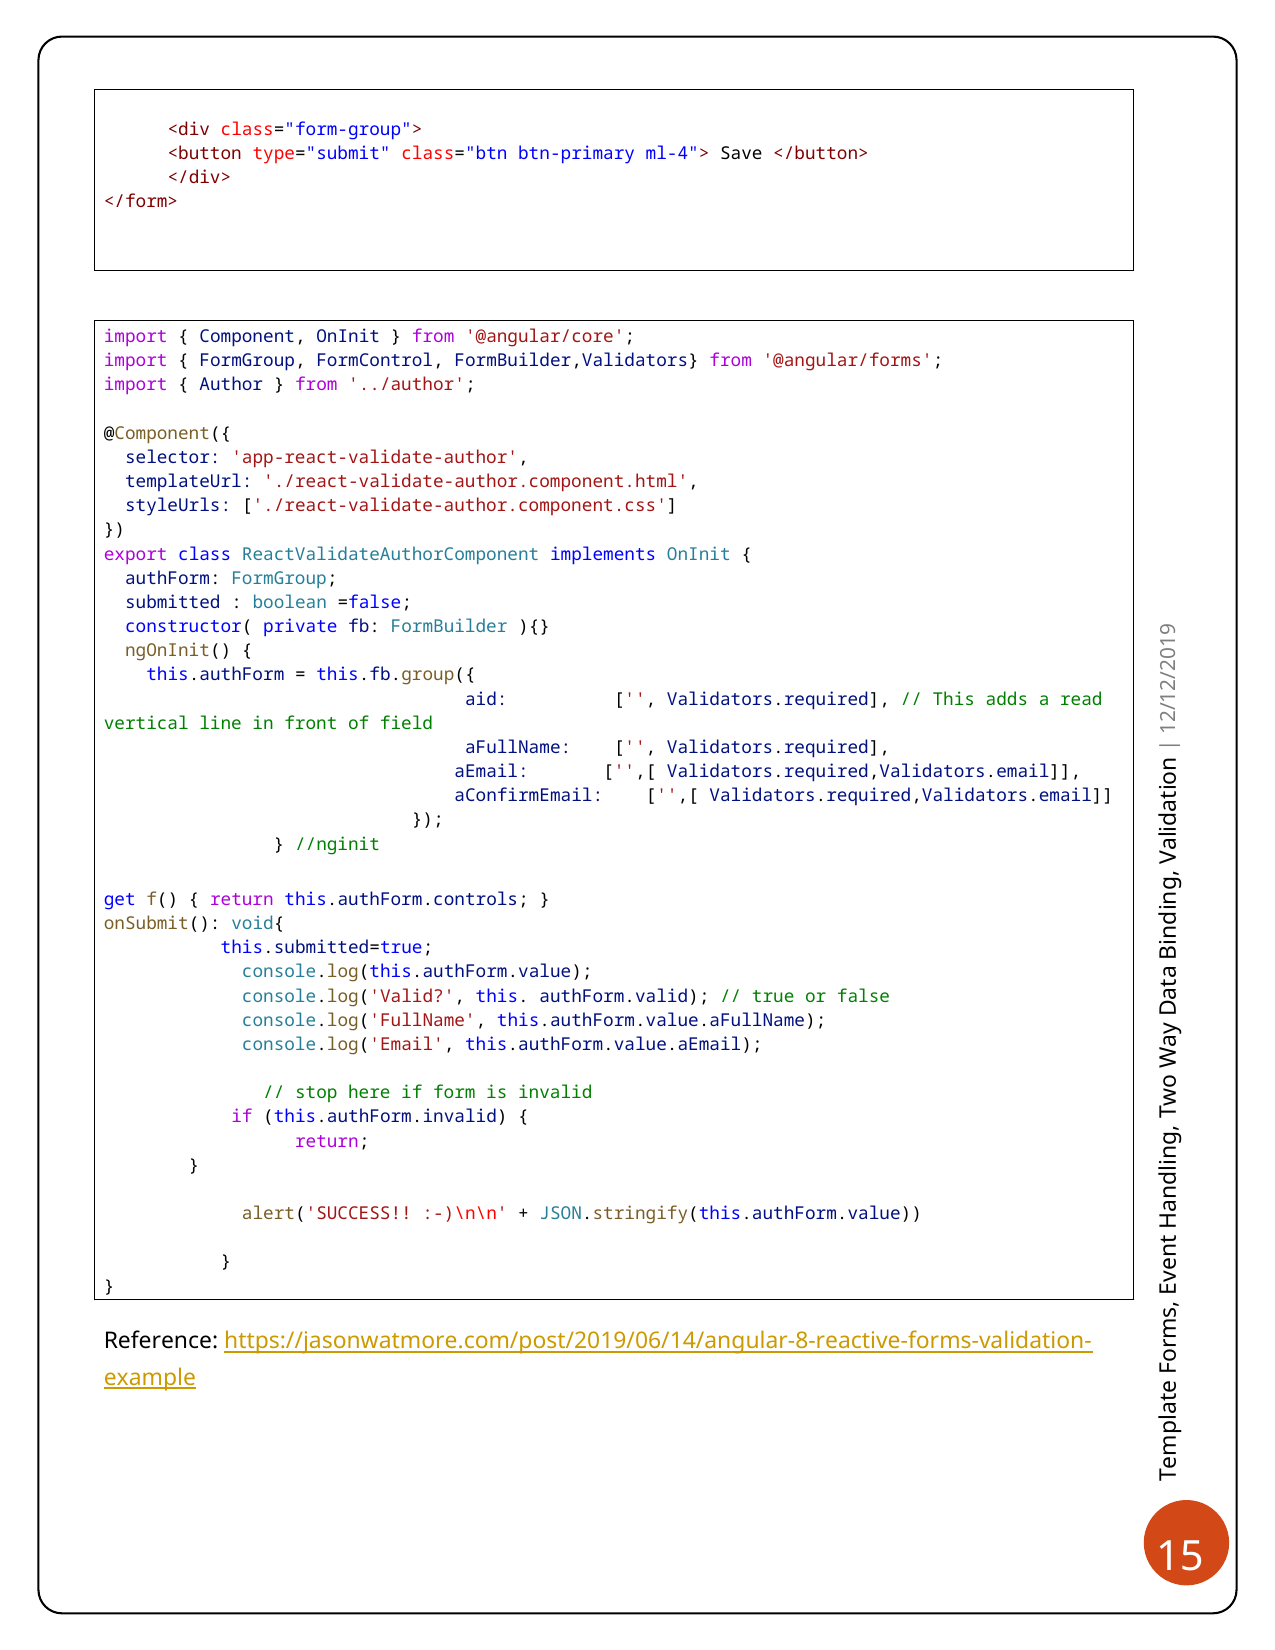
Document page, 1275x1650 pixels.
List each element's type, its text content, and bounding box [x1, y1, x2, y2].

text } [103, 1249, 1125, 1270]
text if (this.authForm.invalid) { [103, 1104, 1125, 1128]
text import { FormGroup, FormControl, FormBuilder,Validators} from '@angular/forms'; [103, 348, 1125, 372]
text get f() { return this.authForm.controls; } [103, 886, 1125, 911]
text this.authForm = this.fb.group({ [103, 662, 1125, 686]
text aFullName: ['', Validators.required], [103, 734, 1125, 758]
text onSubmit(): void{ [103, 911, 1125, 935]
text console.log('Email', this.authForm.value.aEmail); [103, 1031, 1125, 1056]
text import { Author } from '../author'; [103, 372, 1125, 396]
text selector: 'app-react-validate-author', [103, 444, 1125, 468]
text ngOnInit() { [103, 638, 1125, 662]
text }); [103, 807, 1125, 831]
text templateUrl: './react-validate-author.component.html', [103, 468, 1125, 493]
text }) [103, 517, 1125, 541]
text console.log(this.authForm.value); [103, 959, 1125, 983]
text <button type="submit" class="btn btn-primary ml-4"> Save </button> [103, 140, 1125, 164]
text import { Component, OnInit } from '@angular/core'; [95, 321, 1133, 348]
text aid: ['', Validators.required], // This adds a read vertical line in front of field [103, 686, 1125, 734]
text } //nginit [103, 831, 1125, 855]
text // stop here if form is invalid [103, 1080, 1125, 1104]
text this.submitted=true; [103, 935, 1125, 959]
text return; [103, 1128, 1125, 1152]
text </form> [103, 188, 1125, 209]
text console.log('FullName', this.authForm.value.aFullName); [103, 1007, 1125, 1031]
text console.log('Valid?', this. authForm.valid); // true or false [103, 983, 1125, 1007]
text submitted : boolean =false; [103, 589, 1125, 613]
text authForm: FormGroup; [103, 565, 1125, 589]
text export class ReactValidateAuthorComponent implements OnInit { [103, 541, 1125, 565]
text constructor( private fb: FormBuilder ){} [103, 613, 1125, 638]
text } [103, 1152, 1125, 1176]
text </div> [103, 164, 1125, 188]
text @Component({ [103, 420, 1125, 444]
text } [95, 1270, 1133, 1299]
text aEmail: ['',[ Validators.required,Validators.email]], [103, 758, 1125, 783]
text styleUrls: ['./react-validate-author.component.css'] [103, 493, 1125, 517]
text Reference: https://jasonwatmore.com/post/2019/06/14/angular-8-reactive-forms-validation-example [103, 1324, 1125, 1392]
text <div class="form-group"> [103, 116, 1125, 140]
text aConfirmEmail: ['',[ Validators.required,Validators.email]] [103, 783, 1125, 807]
text alert('SUCCESS!! :-)\n\n' + JSON.stringify(this.authForm.value)) [103, 1201, 1125, 1225]
